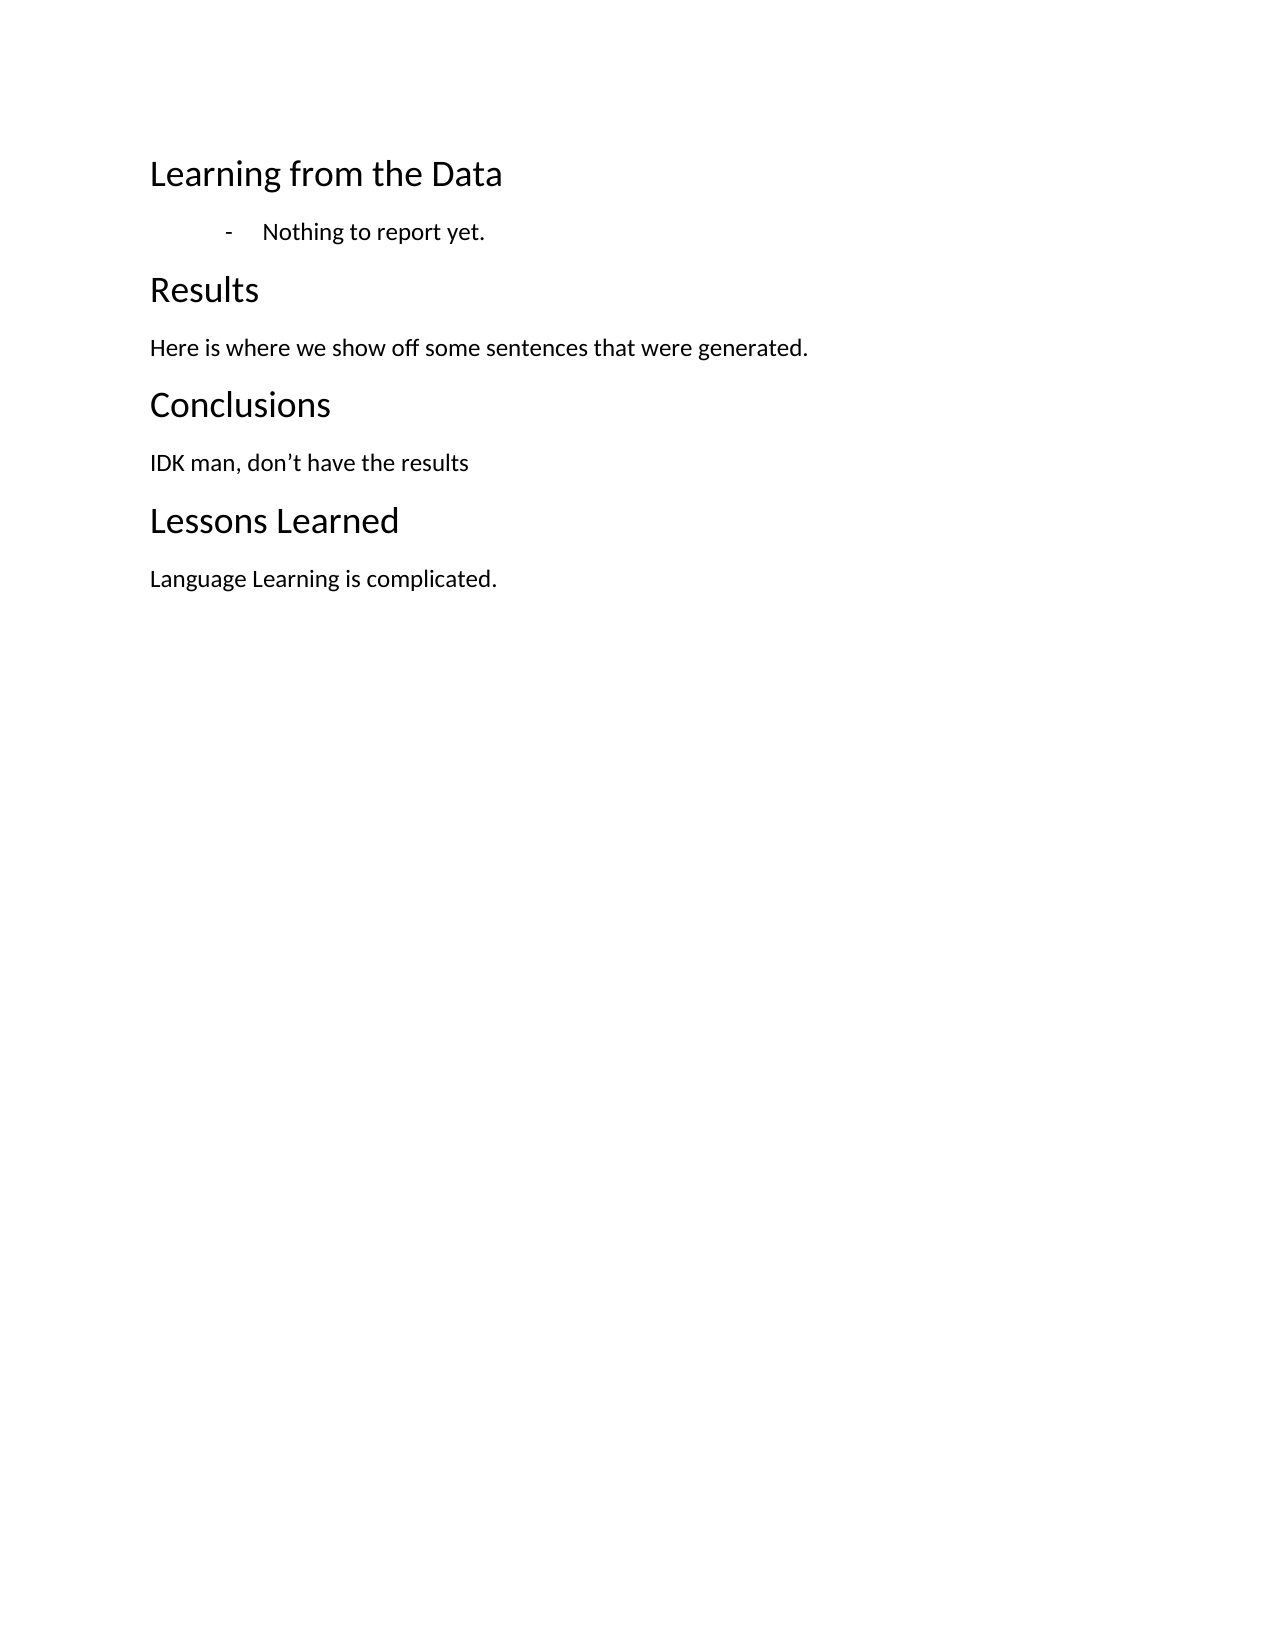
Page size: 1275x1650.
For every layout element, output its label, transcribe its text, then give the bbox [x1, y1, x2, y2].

text Language Learning is complicated. [150, 563, 1125, 594]
text Results [150, 266, 1125, 312]
text IDK man, don’t have the results [150, 448, 1125, 478]
text Conclusions [150, 381, 1125, 427]
list Nothing to report yet. [225, 216, 1125, 247]
text Learning from the Data [150, 150, 1125, 196]
text Here is where we show off some sentences that were generated. [150, 332, 1125, 362]
text Lessons Learned [150, 497, 1125, 543]
